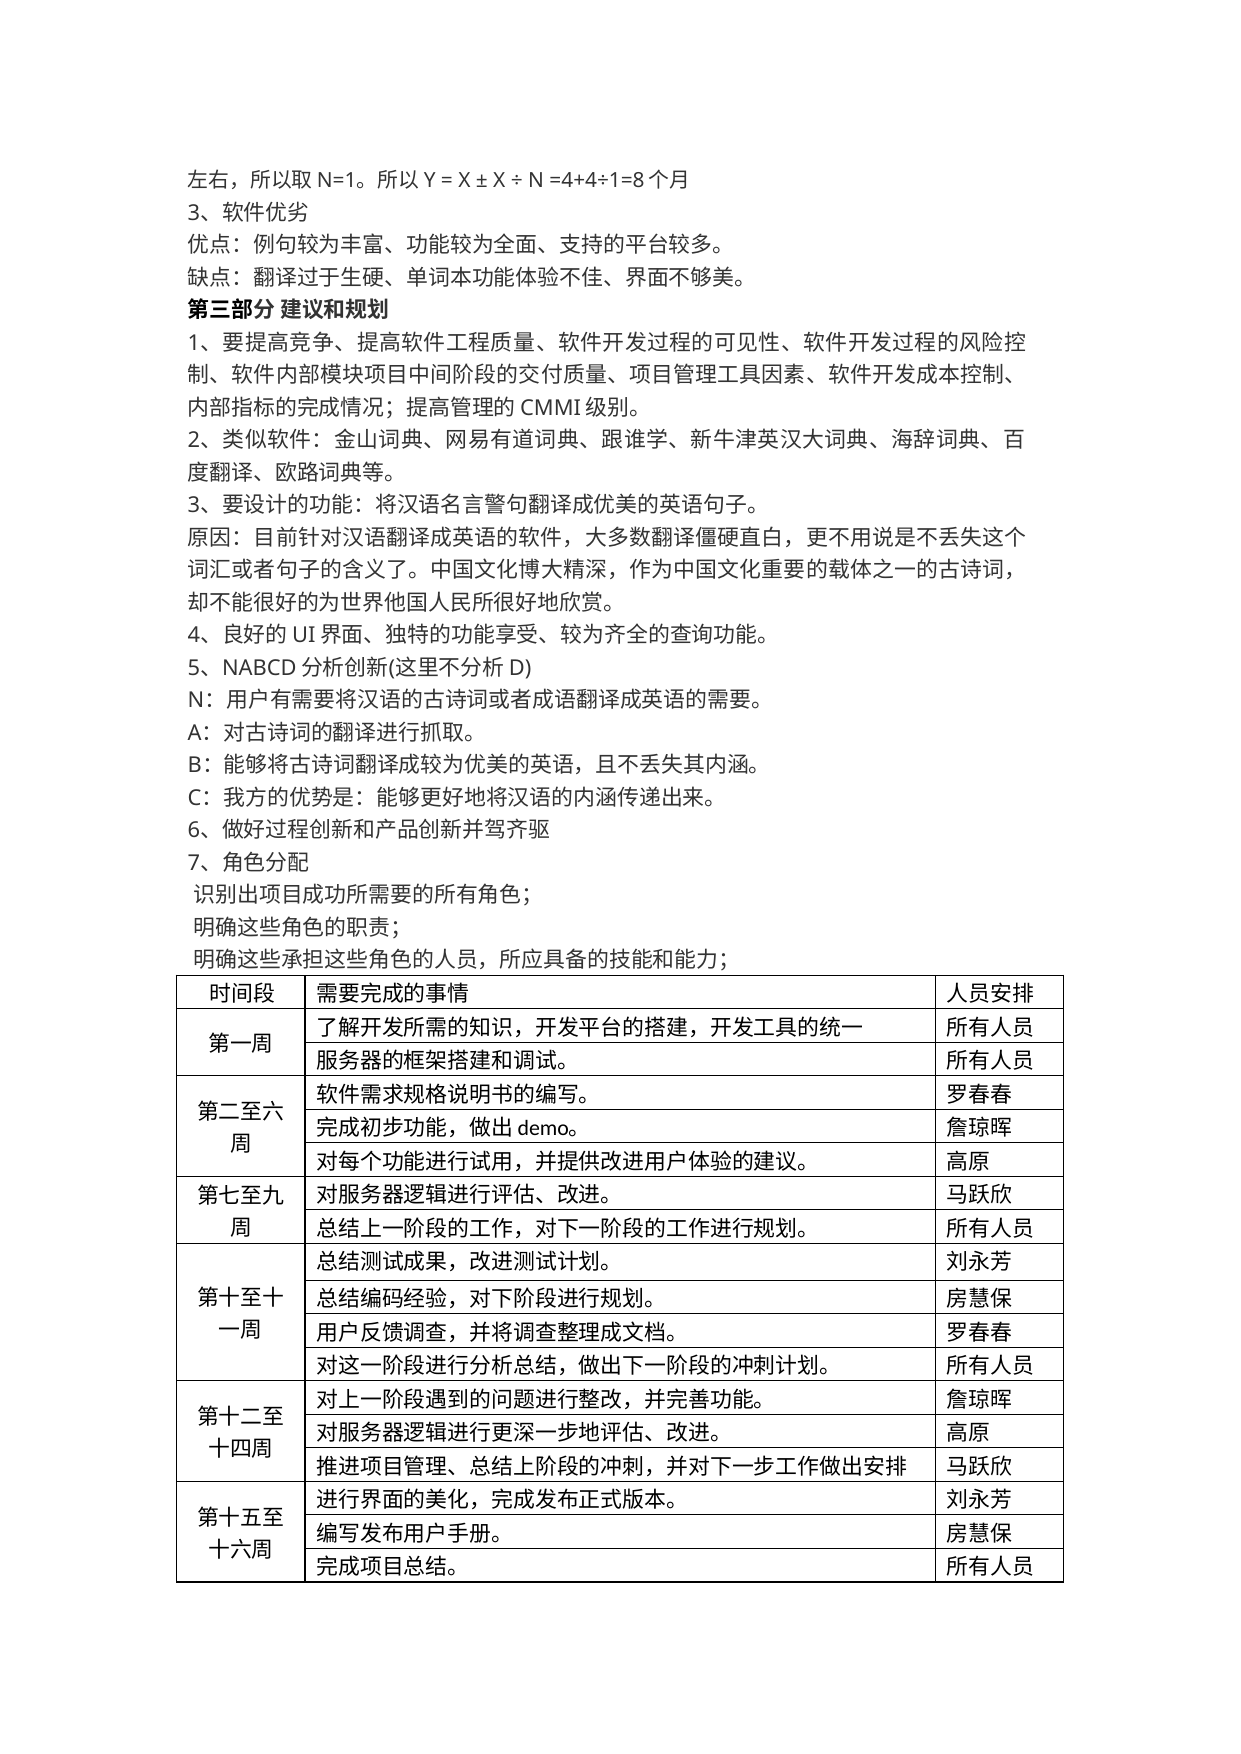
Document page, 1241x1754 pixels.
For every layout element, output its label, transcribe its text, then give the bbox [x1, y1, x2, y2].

table_cell 高原 [936, 1143, 1063, 1176]
table_cell 完成项目总结。 [306, 1549, 935, 1581]
table_cell 高原 [936, 1415, 1063, 1447]
table_cell 马跃欣 [936, 1448, 1063, 1481]
table_cell 所有人员 [936, 1549, 1063, 1581]
table_cell 对服务器逻辑进行评估、改进。 [306, 1177, 935, 1209]
table_cell 推进项目管理、总结上阶段的冲刺，并对下一步工作做出安排 [306, 1448, 935, 1481]
table_cell 房慧保 [936, 1281, 1063, 1313]
table_header 需要完成的事情 [306, 976, 935, 1008]
table_cell 对这一阶段进行分析总结，做出下一阶段的冲刺计划。 [306, 1348, 935, 1380]
table_cell 总结上一阶段的工作，对下一阶段的工作进行规划。 [306, 1210, 935, 1243]
table_cell 房慧保 [936, 1515, 1063, 1548]
table_cell 马跃欣 [936, 1177, 1063, 1209]
table_cell 了解开发所需的知识，开发平台的搭建，开发工具的统一 [306, 1009, 935, 1042]
table_cell 第十二至十四周 [177, 1381, 304, 1481]
table_cell 总结编码经验，对下阶段进行规划。 [306, 1281, 935, 1313]
table_cell 第七至九周 [177, 1177, 304, 1243]
table_cell 对服务器逻辑进行更深一步地评估、改进。 [306, 1415, 935, 1447]
table_cell 刘永芳 [936, 1244, 1063, 1279]
list 2、类似软件：金山词典、网易有道词典、跟谁学、新牛津英汉大词典、海辞词典、百度翻译、欧路词典等。 3、要设计的功能：将汉语名言警句翻译成优美的英语句子。 原因：目前针对汉语翻译成英语的软件，大多数翻译僵硬直白，更不用说是不丢失这个词汇或者句子的含义了。中国文化博大精深，作为中国文化重要的载体之一的古诗词，却不能很好的为世界他国人民所很好地欣赏。 4、良好的UI界面、独特的功能享受、较为齐全的查询功能。 5、NABCD分析创新(这里不分析D) N：用户有需要将汉语的古诗词或者成语翻译成英语的需要。 A：对古诗词的翻译进行抓取。 B：能够将古诗词翻译成较为优美的英语，且不丢失其内涵。 C：我方的优势是：能够更好地将汉语的内涵传递出来。 6、做好过程创新和产品创新并驾齐驱 7、角色分配 识别出项目成功所需要的所有角色； 明确这些角色的职责； 明确这些承担这些角色的人员，所应具备的技能和能力； [187, 422, 1028, 974]
table_cell 第一周 [177, 1009, 304, 1075]
table_header 人员安排 [936, 976, 1063, 1008]
table_cell 用户反馈调查，并将调查整理成文档。 [306, 1314, 935, 1347]
table_cell 詹琼晖 [936, 1110, 1063, 1142]
table_cell 所有人员 [936, 1009, 1063, 1042]
table_cell 罗春春 [936, 1314, 1063, 1347]
list 1、要提高竞争、提高软件工程质量、软件开发过程的可见性、软件开发过程的风险控制、软件内部模块项目中间阶段的交付质量、项目管理工具因素、软件开发成本控制、内部指标的完成情况；提高管理的CMMI级别。 [187, 324, 1028, 422]
table_cell 进行界面的美化，完成发布正式版本。 [306, 1482, 935, 1514]
table_cell 完成初步功能，做出demo。 [306, 1110, 935, 1142]
table_cell 服务器的框架搭建和调试。 [306, 1043, 935, 1075]
table_cell 对上一阶段遇到的问题进行整改，并完善功能。 [306, 1381, 935, 1414]
table_cell 对每个功能进行试用，并提供改进用户体验的建议。 [306, 1143, 935, 1176]
table_cell 所有人员 [936, 1348, 1063, 1380]
table_cell 所有人员 [936, 1210, 1063, 1243]
table_header 时间段 [177, 976, 304, 1008]
table_cell 罗春春 [936, 1076, 1063, 1109]
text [187, 162, 1028, 292]
table_cell 所有人员 [936, 1043, 1063, 1075]
table_cell 第十至十一周 [177, 1244, 304, 1380]
table_cell 第二至六周 [177, 1076, 304, 1176]
table_cell 编写发布用户手册。 [306, 1515, 935, 1548]
table_cell 第十五至十六周 [177, 1482, 304, 1581]
table_cell 总结测试成果，改进测试计划。 [306, 1244, 935, 1279]
table_cell 詹琼晖 [936, 1381, 1063, 1414]
list 分 建议和规划 [187, 292, 1028, 324]
table_cell 软件需求规格说明书的编写。 [306, 1076, 935, 1109]
table_cell 刘永芳 [936, 1482, 1063, 1514]
